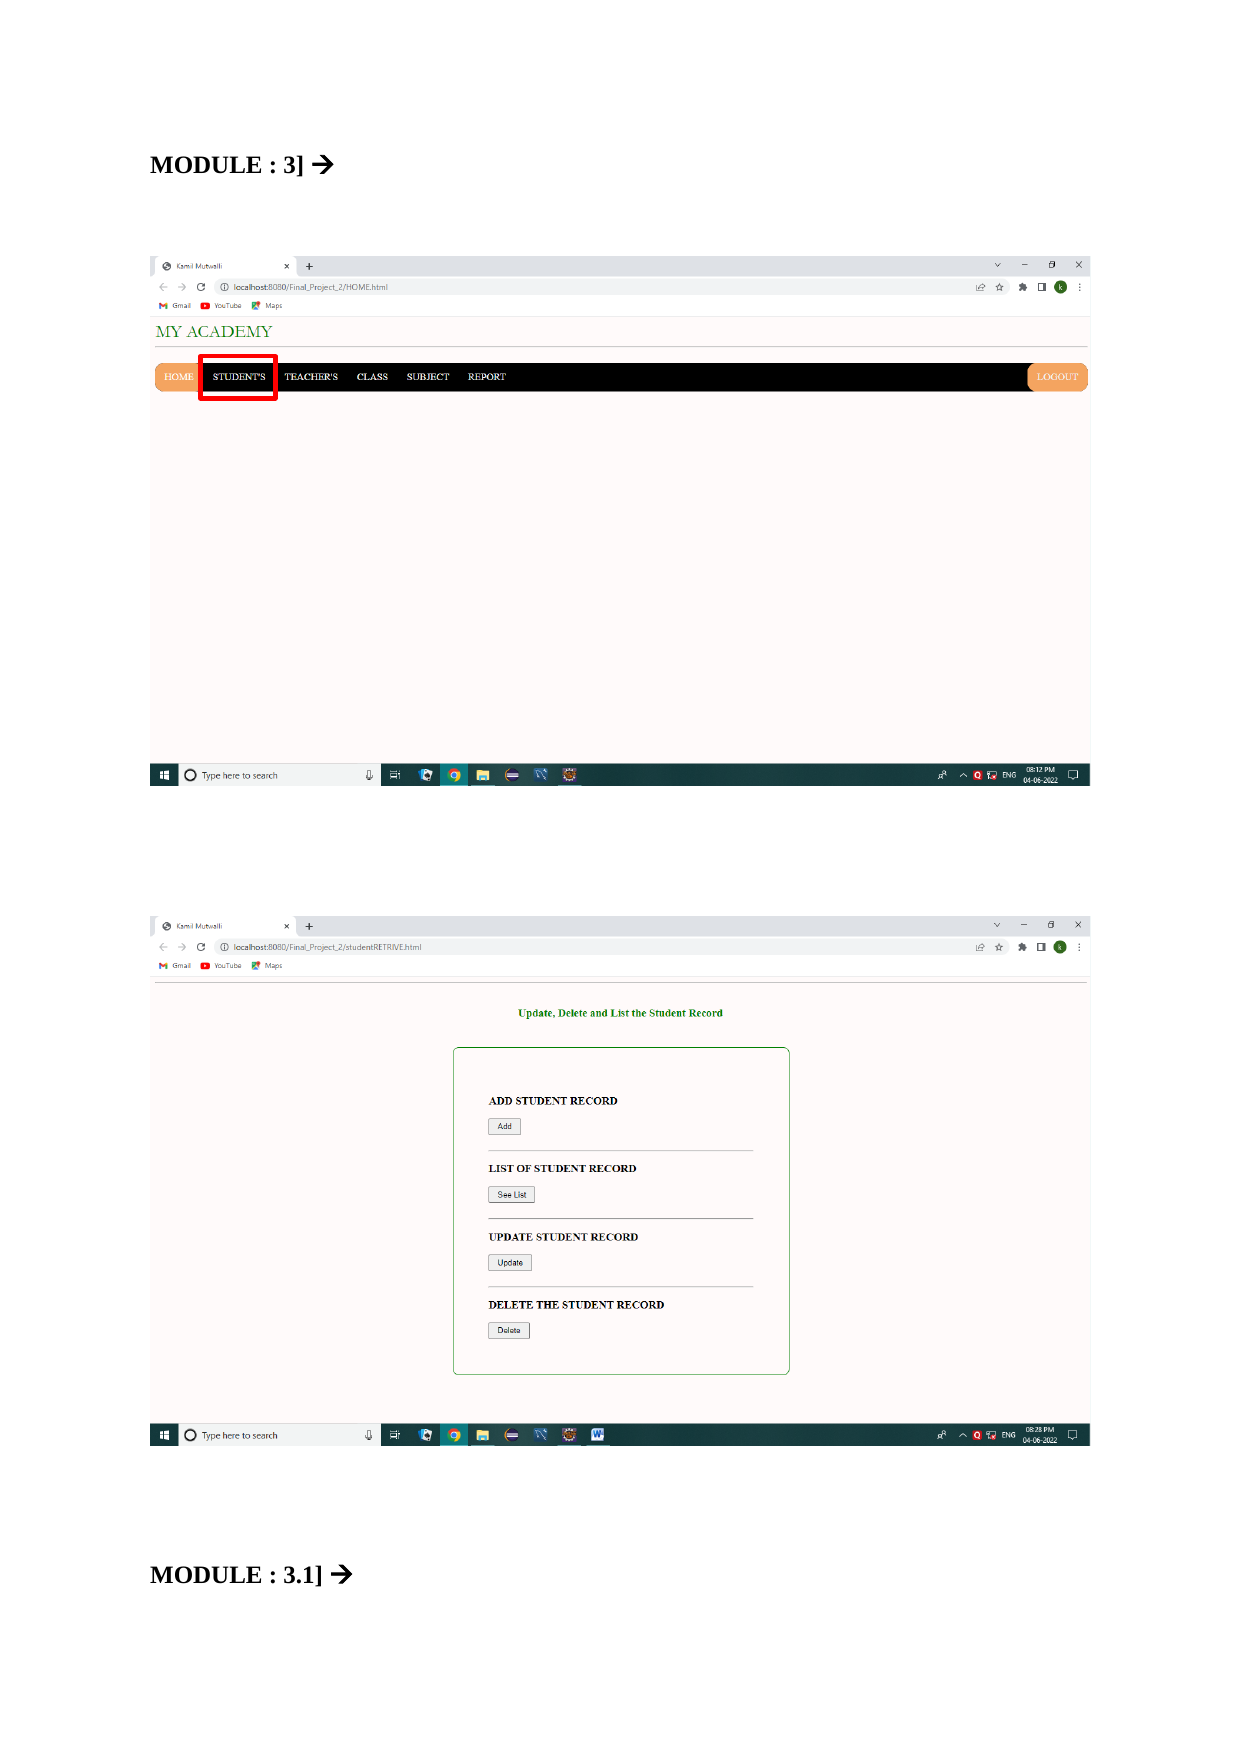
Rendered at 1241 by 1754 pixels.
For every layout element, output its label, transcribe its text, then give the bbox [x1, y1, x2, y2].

text MODULE : 3] [150, 150, 1090, 179]
text MODULE : 3.1] [150, 1560, 1090, 1588]
picture [150, 256, 1091, 786]
picture [150, 916, 1091, 1446]
